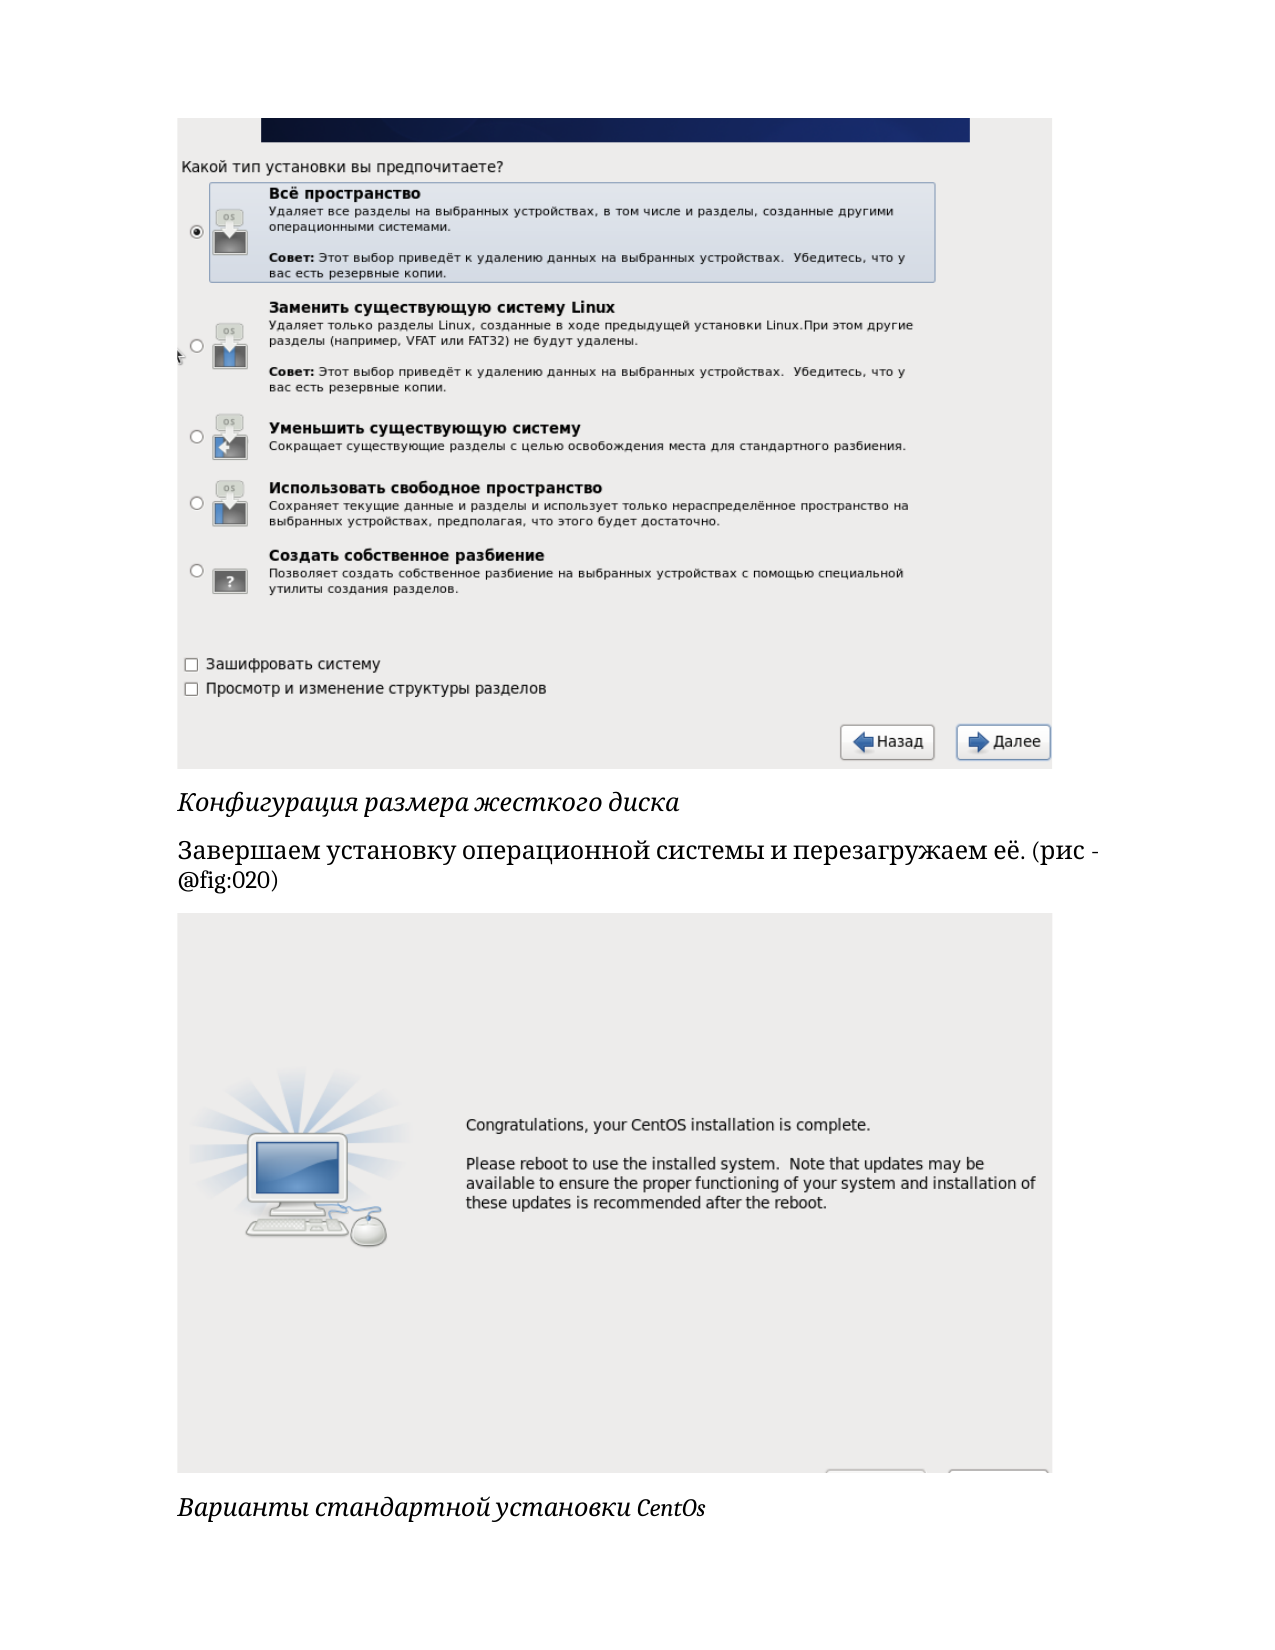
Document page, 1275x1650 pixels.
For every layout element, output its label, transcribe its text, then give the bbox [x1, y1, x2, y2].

picture [177, 913, 1053, 1473]
text Конфигурация размера жесткого диска [177, 789, 1186, 818]
text Завершаем установку операционной системы и перезагружаем её. (рис -@fig:020) [177, 837, 1186, 894]
text Варианты стандартной установки CentOs [177, 1493, 1186, 1522]
picture [177, 118, 1053, 769]
